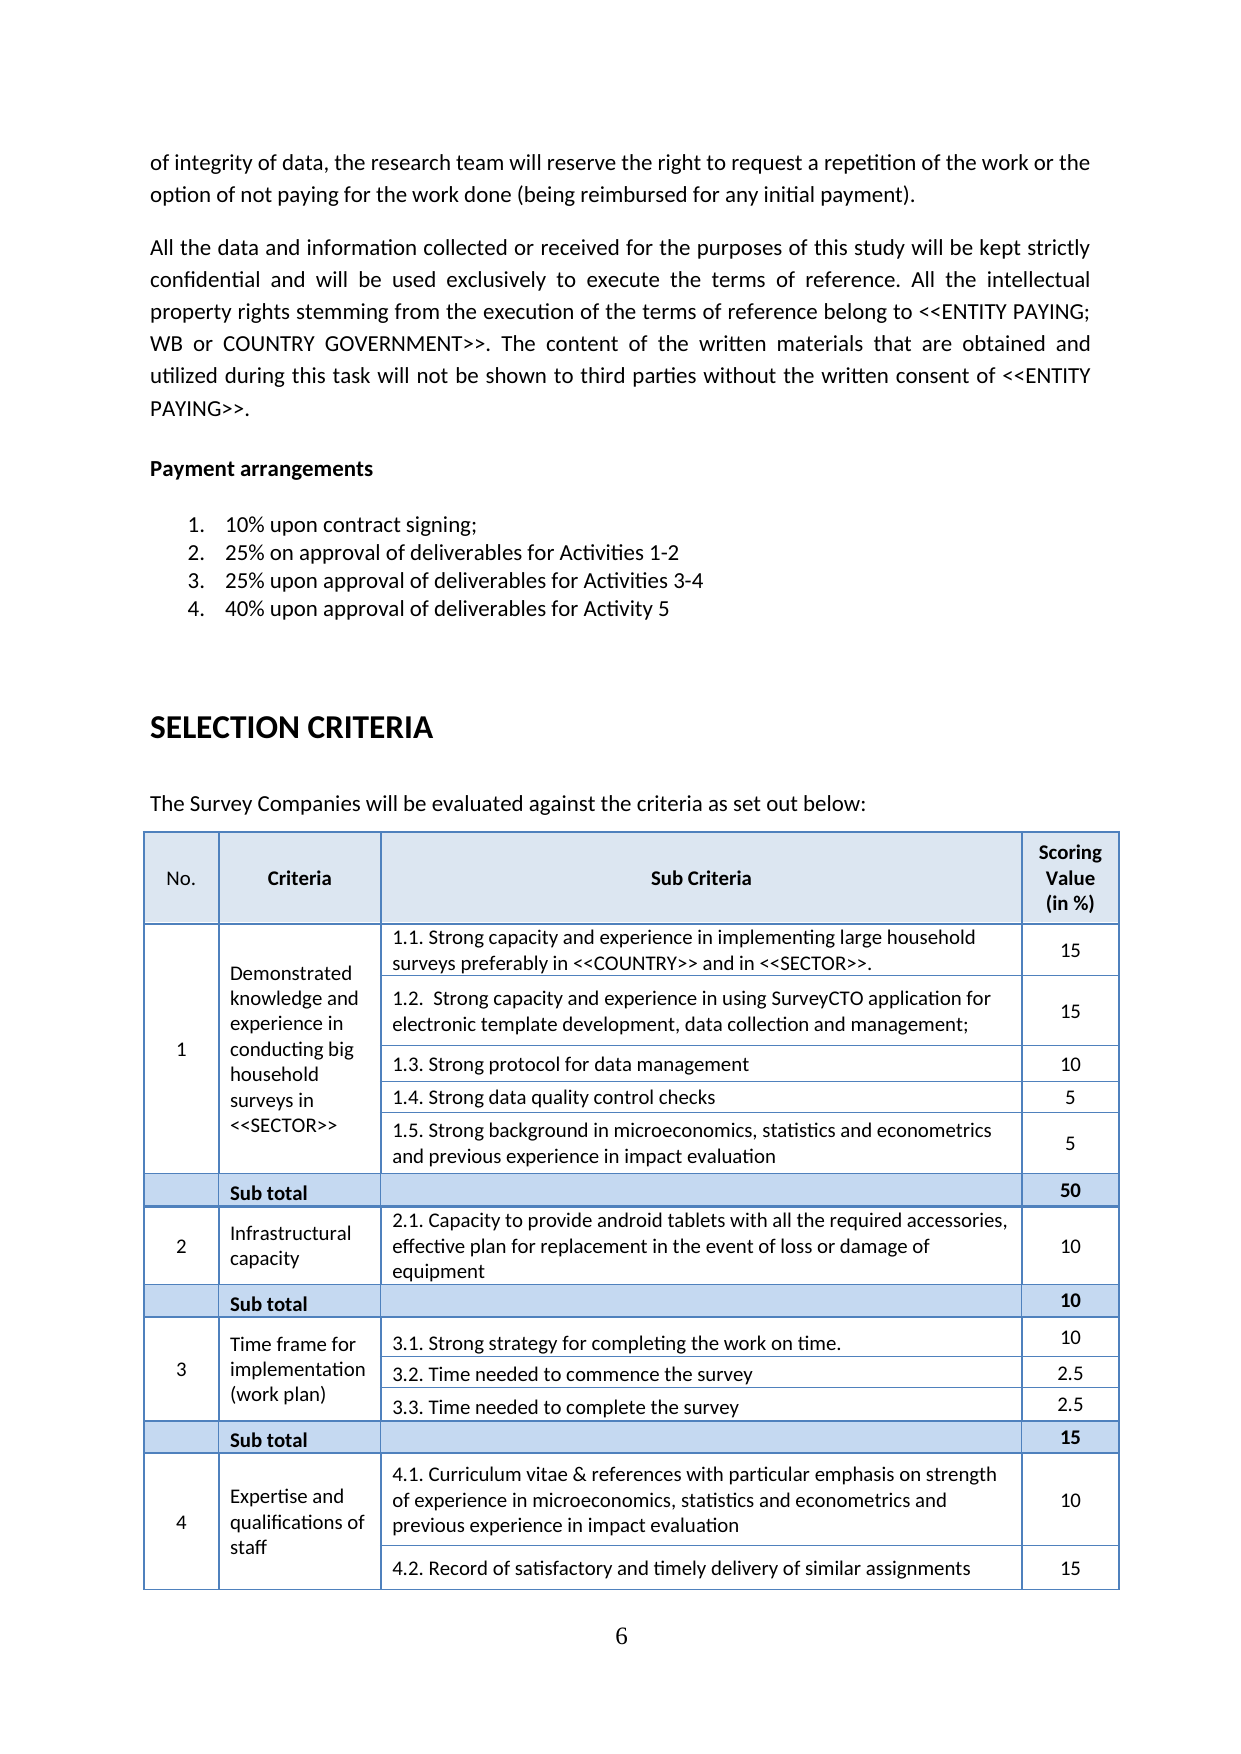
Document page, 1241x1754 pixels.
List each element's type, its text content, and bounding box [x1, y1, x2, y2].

table_cell 15 [1022, 1422, 1118, 1452]
table_cell 15 [1023, 925, 1118, 975]
table_cell 2 [145, 1208, 218, 1284]
table_cell 10 [1023, 1208, 1118, 1284]
table_cell 1.2. Strong capacity and experience in using SurveyCTO application for electronic template development, data collection and management; [382, 976, 1021, 1045]
table_header No. [145, 833, 218, 922]
table_cell 3.2. Time needed to commence the survey [382, 1357, 1021, 1387]
list 10% upon contract signing; [187, 510, 1093, 538]
table_cell Infrastructural capacity [220, 1208, 380, 1284]
table_cell Sub total [219, 1174, 380, 1205]
table_cell [381, 1285, 1021, 1316]
table_cell 4 [145, 1454, 218, 1589]
text Payment arrangements [150, 454, 1093, 482]
table_cell 4.2. Record of satisfactory and timely delivery of similar assignments [382, 1546, 1021, 1589]
table_cell 2.5 [1023, 1357, 1118, 1387]
table_cell 2.1. Capacity to provide android tablets with all the required accessories, effective plan for replacement in the event of loss or damage of equipment [382, 1208, 1021, 1284]
table_cell 10 [1023, 1454, 1118, 1545]
text All the data and information collected or received for the purposes of this study will be kept strictly confidential and will be used exclusively to execute the terms of reference. All the intellectual property rights stemming from the execution of the terms of reference belong to <<ENTITY PAYING; WB or COUNTRY GOVERNMENT>>. The content of the written materials that are obtained and utilized during this task will not be shown to third parties without the written consent of <<ENTITY PAYING>>. [150, 233, 1093, 422]
table_cell 3.3. Time needed to complete the survey [382, 1388, 1021, 1419]
table_cell 3 [145, 1318, 218, 1419]
table_cell 5 [1023, 1082, 1118, 1112]
table_header Sub Criteria [382, 833, 1021, 922]
table_cell 5 [1023, 1113, 1118, 1173]
table_cell 10 [1022, 1285, 1118, 1316]
table_cell 50 [1023, 1174, 1118, 1205]
table_cell [145, 1422, 218, 1452]
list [150, 148, 1093, 208]
table_cell 2.5 [1023, 1388, 1118, 1419]
table_cell 1 [145, 925, 218, 1173]
table_cell 1.1. Strong capacity and experience in implementing large household surveys preferably in <<COUNTRY>> and in <<SECTOR>>. [382, 925, 1021, 975]
table_cell 3.1. Strong strategy for completing the work on time. [382, 1318, 1021, 1356]
table_cell [145, 1285, 218, 1316]
text The Survey Companies will be evaluated against the criteria as set out below: [150, 789, 1093, 817]
table_cell 15 [1023, 976, 1118, 1045]
text SELECTION CRITERIA [150, 706, 1093, 747]
list 25% upon approval of deliverables for Activities 3-4 [187, 566, 1093, 594]
table_cell 15 [1023, 1546, 1118, 1589]
table_cell 1.3. Strong protocol for data management [382, 1046, 1021, 1081]
table_header Criteria [220, 833, 380, 922]
table_header Scoring Value (in %) [1023, 833, 1118, 922]
table_cell [381, 1174, 1021, 1205]
table_cell Time frame for implementation (work plan) [220, 1318, 380, 1419]
table_cell Sub total [219, 1285, 380, 1316]
table_cell 10 [1023, 1318, 1118, 1356]
list 40% upon approval of deliverables for Activity 5 [187, 594, 1093, 622]
table_cell 1.5. Strong background in microeconomics, statistics and econometrics and previous experience in impact evaluation [382, 1113, 1021, 1173]
table_cell Demonstrated knowledge and experience in conducting big household surveys in <<SECTOR>> [220, 925, 380, 1173]
table_cell Expertise and qualifications of staff [220, 1454, 380, 1589]
table_cell [145, 1174, 218, 1205]
list 25% on approval of deliverables for Activities 1-2 [187, 538, 1093, 566]
table_cell [381, 1422, 1021, 1452]
table_cell 1.4. Strong data quality control checks [382, 1082, 1021, 1112]
table_cell Sub total [219, 1422, 380, 1452]
table_cell 4.1. Curriculum vitae & references with particular emphasis on strength of experience in microeconomics, statistics and econometrics and previous experience in impact evaluation [382, 1454, 1021, 1545]
table_cell 10 [1023, 1046, 1118, 1081]
